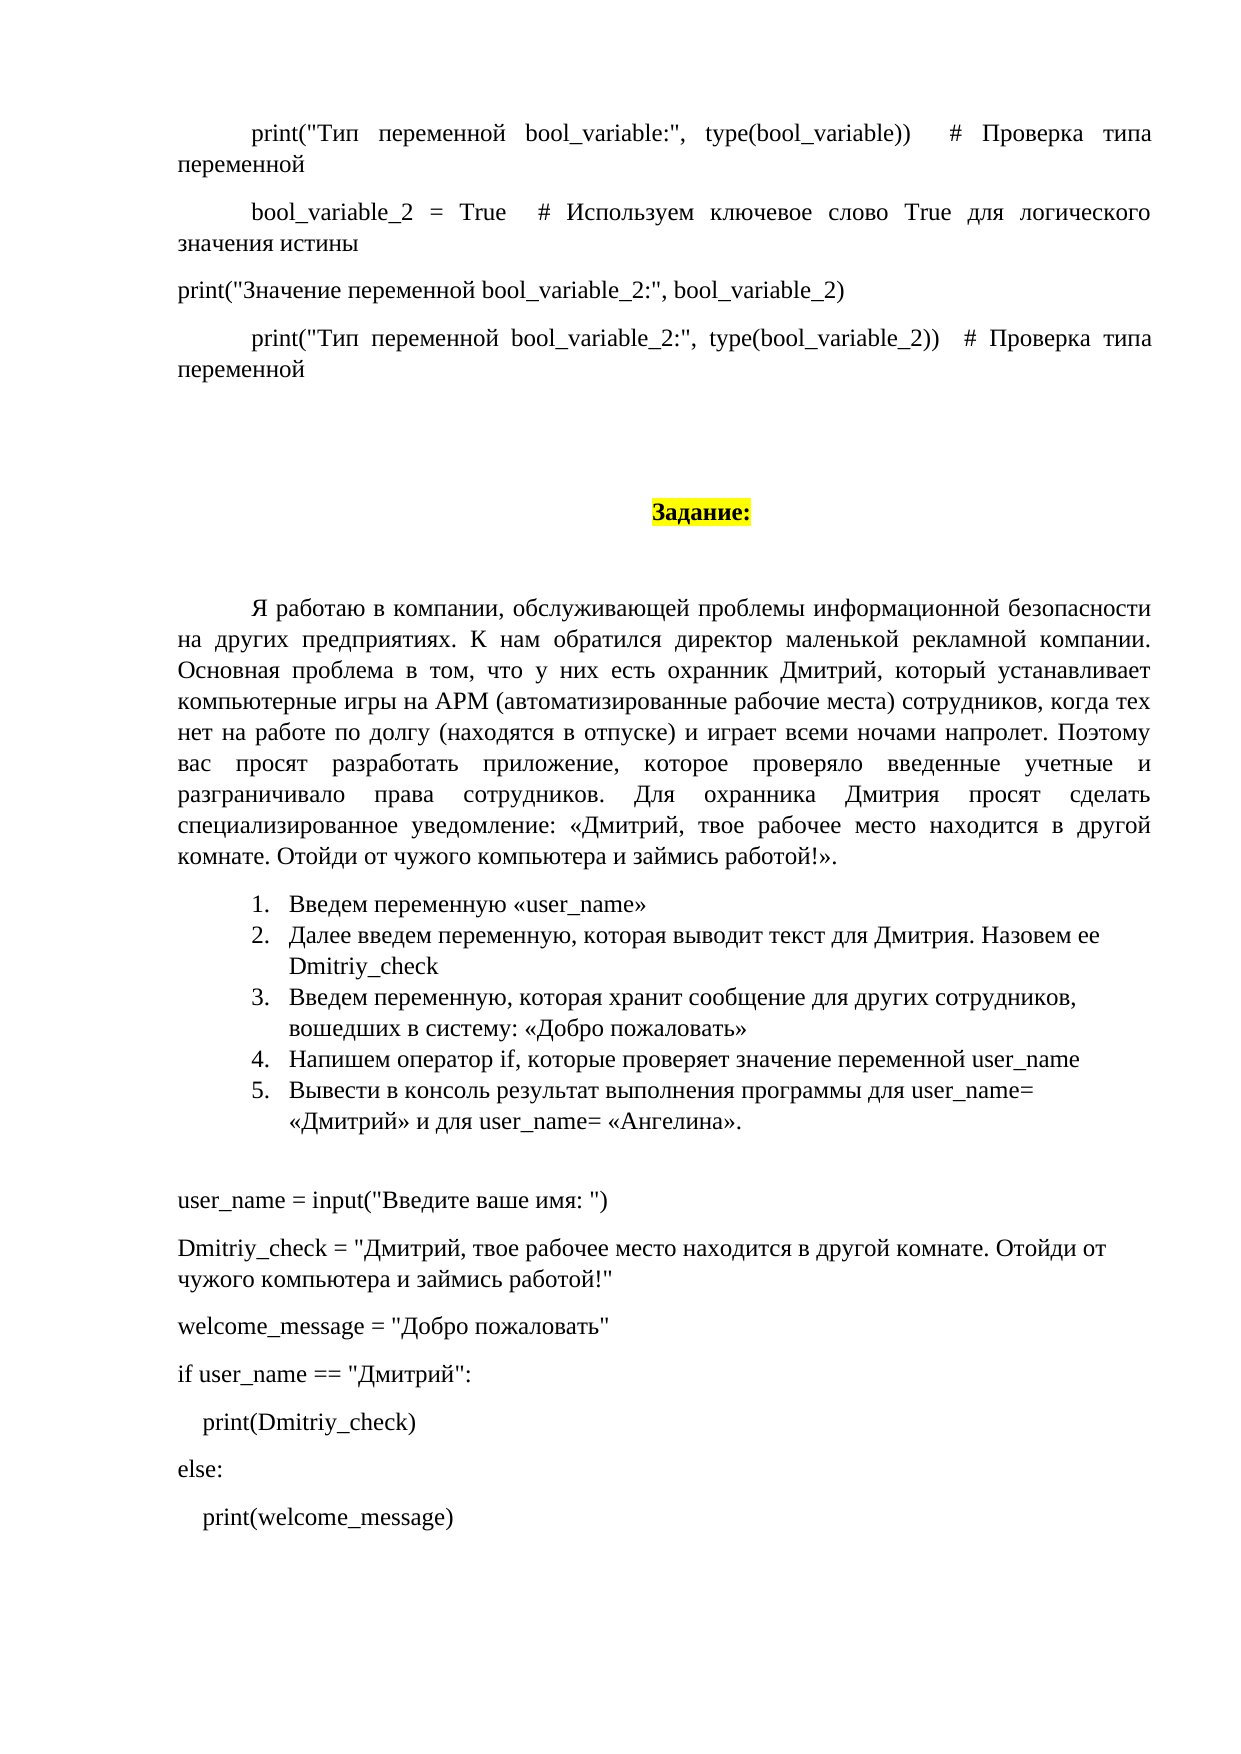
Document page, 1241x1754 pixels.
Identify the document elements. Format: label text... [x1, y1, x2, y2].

list Далее введем переменную, которая выводит текст для Дмитрия. Назовем ее Dmitriy_check [251, 920, 1152, 980]
text user_name = input("Введите ваше имя: ") [177, 1154, 1152, 1214]
text if user_name == "Дмитрий": [177, 1359, 1152, 1388]
text else: [177, 1454, 1152, 1483]
list Вывести в консоль результат выполнения программы для user_name= «Дмитрий» и для user_name= «Ангелина». [251, 1075, 1152, 1135]
text Я работаю в компании, обслуживающей проблемы информационной безопасности на других предприятиях. К нам обратился директор маленькой рекламной компании. Основная проблема в том, что у них есть охранник Дмитрий, который устанавливает компьютерные игры на АРМ (автоматизированные рабочие места) сотрудников, когда тех нет на работе по долгу (находятся в отпуске) и играет всеми ночами напролет. Поэтому вас просят разработать приложение, которое проверяло введенные учетные и разграничивало права сотрудников. Для охранника Дмитрия просят сделать специализированное уведомление: «Дмитрий, твое рабочее место находится в другой комнате. Отойди от чужого компьютера и займись работой!». [177, 593, 1152, 870]
text bool_variable_2 = True # Используем ключевое слово True для логического значения истины [177, 197, 1152, 257]
list Напишем оператор if, которые проверяет значение переменной user_name [251, 1044, 1152, 1073]
text print("Значение переменной bool_variable_2:", bool_variable_2) [177, 276, 1152, 304]
list Введем переменную «user_name» [251, 889, 1152, 918]
text print("Тип переменной bool_variable_2:", type(bool_variable_2)) # Проверка типа переменной [177, 323, 1152, 383]
text print(welcome_message) [177, 1502, 1152, 1531]
text print("Тип переменной bool_variable:", type(bool_variable)) # Проверка типа переменной [177, 118, 1152, 178]
list Введем переменную, которая хранит сообщение для других сотрудников, вошедших в систему: «Добро пожаловать» [251, 982, 1152, 1042]
text Задание: [177, 497, 1152, 526]
text welcome_message = "Добро пожаловать" [177, 1311, 1152, 1340]
text print(Dmitriy_check) [177, 1407, 1152, 1436]
text Dmitriy_check = "Дмитрий, твое рабочее место находится в другой комнате. Отойди от чужого компьютера и займись работой!" [177, 1233, 1152, 1292]
